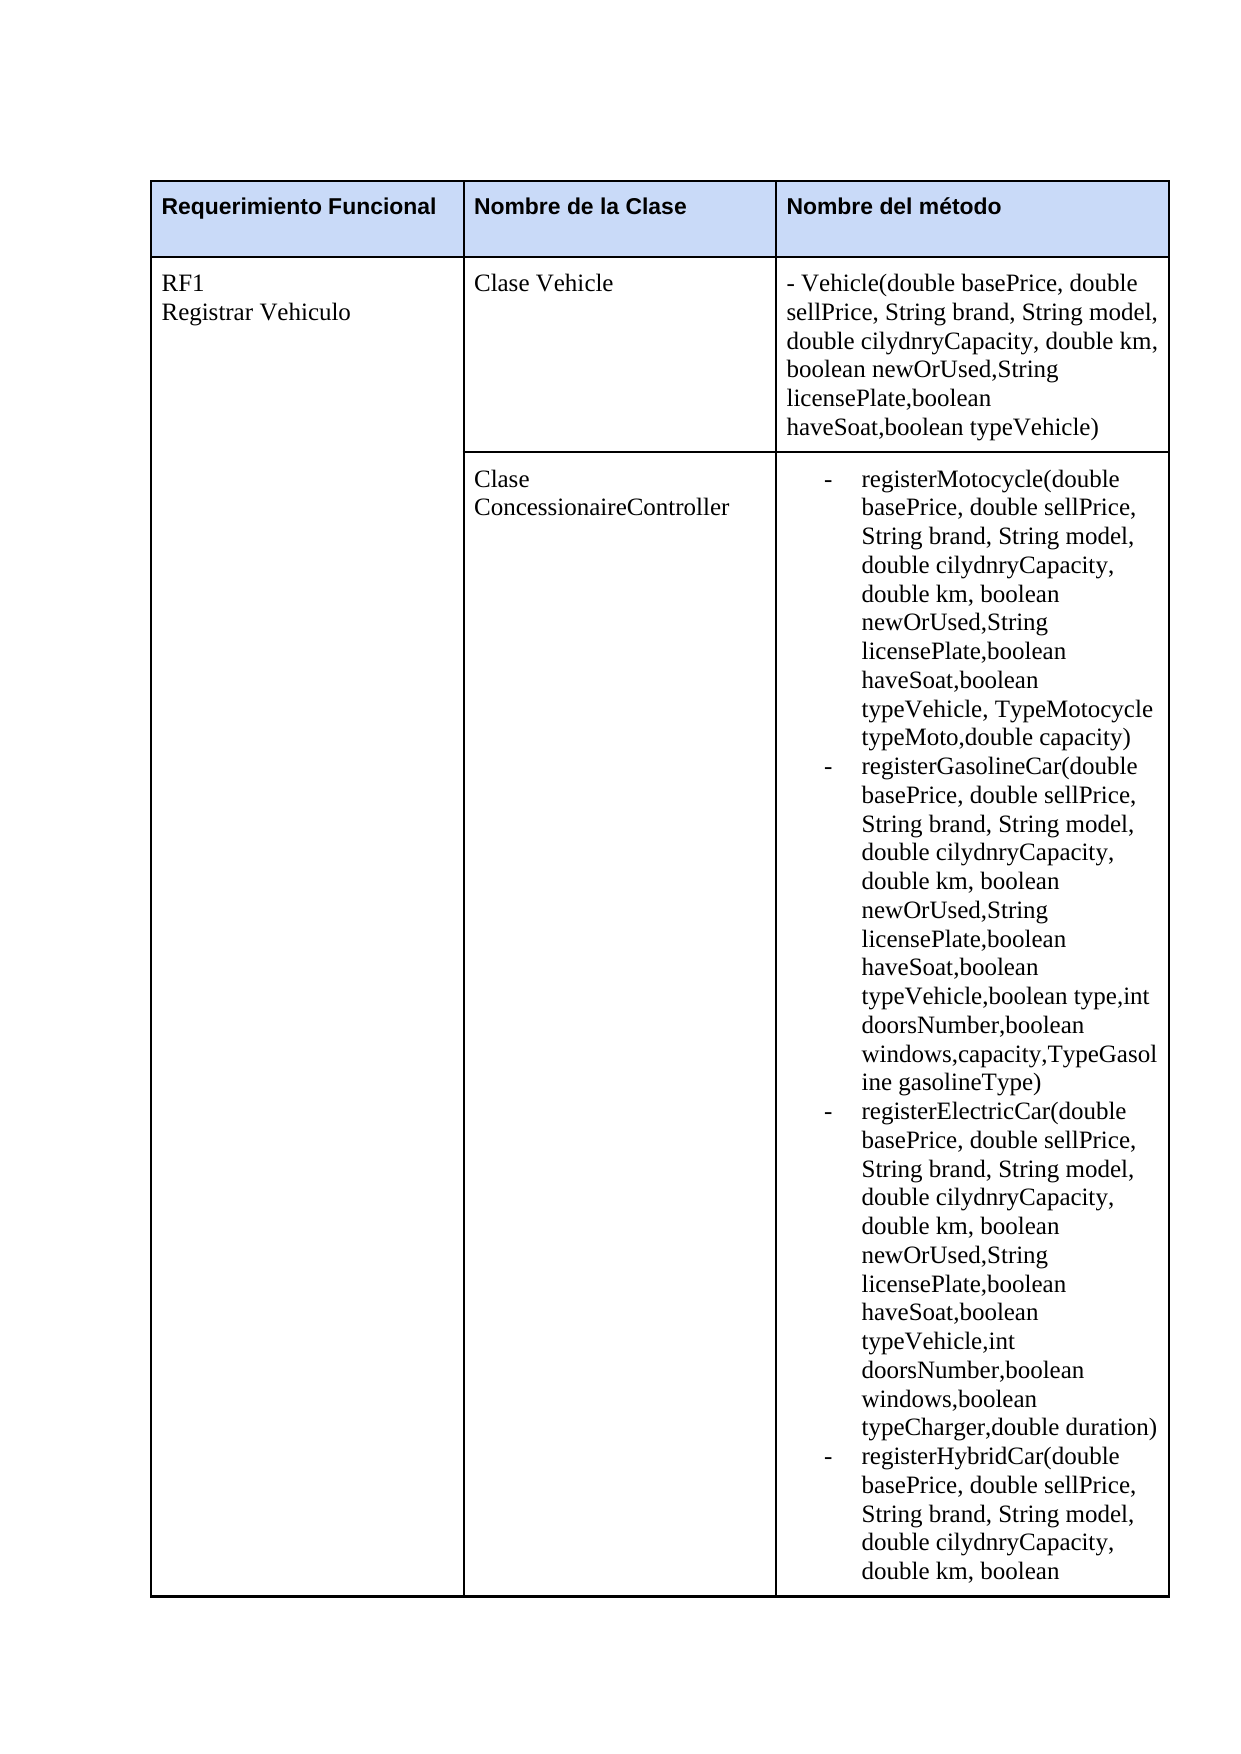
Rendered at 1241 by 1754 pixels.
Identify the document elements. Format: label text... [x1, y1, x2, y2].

table_cell RF1 Registrar Vehiculo [152, 258, 463, 1595]
table_cell Clase Vehicle [465, 258, 775, 451]
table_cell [465, 453, 775, 1595]
table_header Nombre de la Clase [465, 182, 775, 256]
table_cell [777, 453, 1168, 1595]
table_header Nombre del método [777, 182, 1168, 256]
table_header Requerimiento Funcional [152, 182, 463, 256]
table_cell - Vehicle(double basePrice, double sellPrice, String brand, String model, double cilydnryCapacity, double km, boolean newOrUsed,String licensePlate,boolean haveSoat,boolean typeVehicle) [777, 258, 1168, 451]
